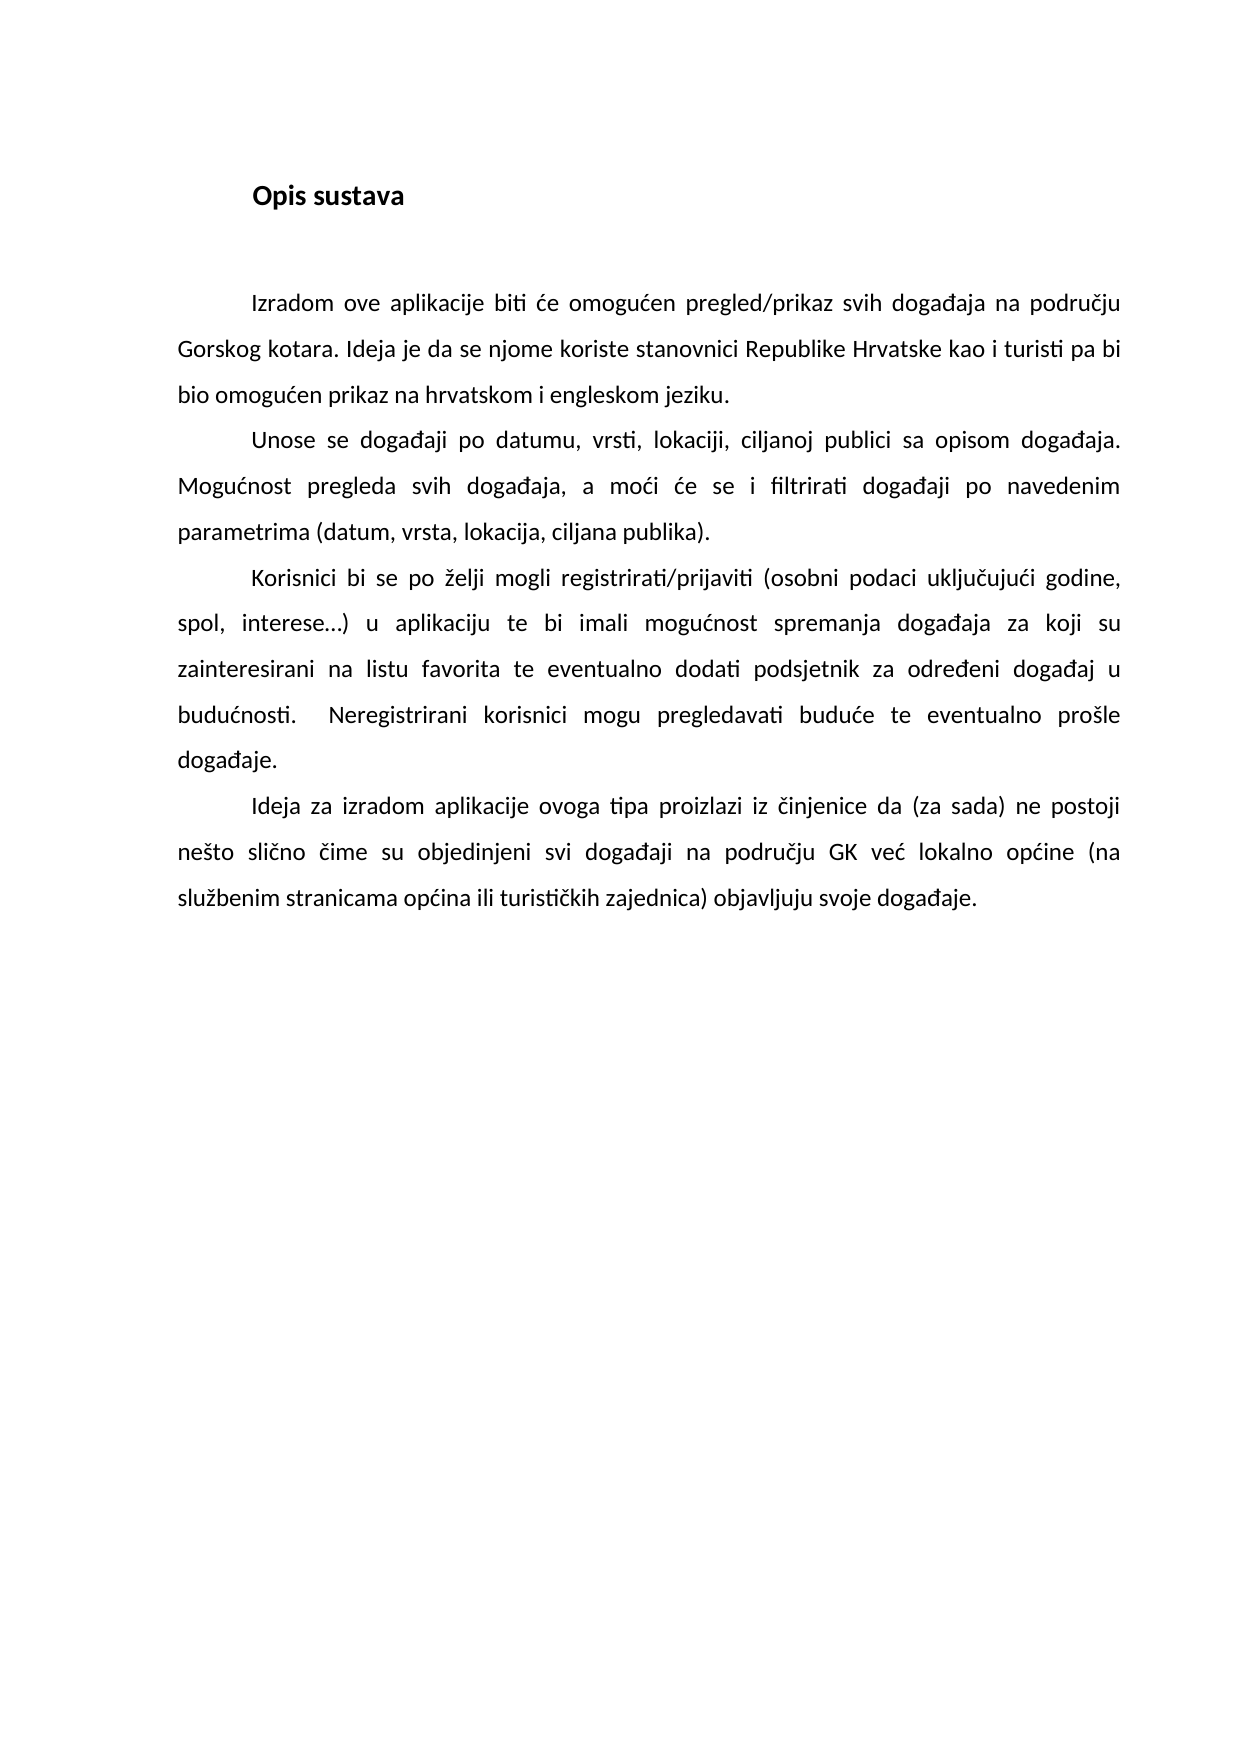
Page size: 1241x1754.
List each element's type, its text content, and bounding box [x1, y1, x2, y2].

text Unose se događaji po datumu, vrsti, lokaciji, ciljanoj publici sa opisom događaja. Mogućnost pregleda svih događaja, a moći će se i filtrirati događaji po navedenim parametrima (datum, vrsta, lokacija, ciljana publika). [177, 424, 1122, 470]
text Ideja za izradom aplikacije ovoga tipa proizlazi iz činjenice da (za sada) ne postoji nešto slično čime su objedinjeni svi događaji na području GK već lokalno općine (na službenim stranicama općina ili turističkih zajednica) objavljuju svoje događaje. [177, 790, 1122, 912]
text Unose se događaji po datumu, vrsti, lokaciji, ciljanoj publici sa opisom događaja. Mogućnost pregleda svih događaja, a moći će se i filtrirati događaji po navedenim parametrima (datum, vrsta, lokacija, ciljana publika). [177, 501, 1122, 547]
text Korisnici bi se po želji mogli registrirati/prijaviti (osobni podaci uključujući godine, spol, interese…) u aplikaciju te bi imali mogućnost spremanja događaja za koji su zainteresirani na listu favorita te eventualno dodati podsjetnik za određeni događaj u budućnosti. Neregistrirani korisnici mogu pregledavati buduće te eventualno prošle događaje. [177, 562, 1122, 775]
list Opis sustava [252, 177, 1122, 213]
text Izradom ove aplikacije biti će omogućen pregled/prikaz svih događaja na području Gorskog kotara. Ideja je da se njome koriste stanovnici Republike Hrvatske kao i turisti pa bi bio omogućen prikaz na hrvatskom i engleskom jeziku. [177, 287, 1122, 409]
